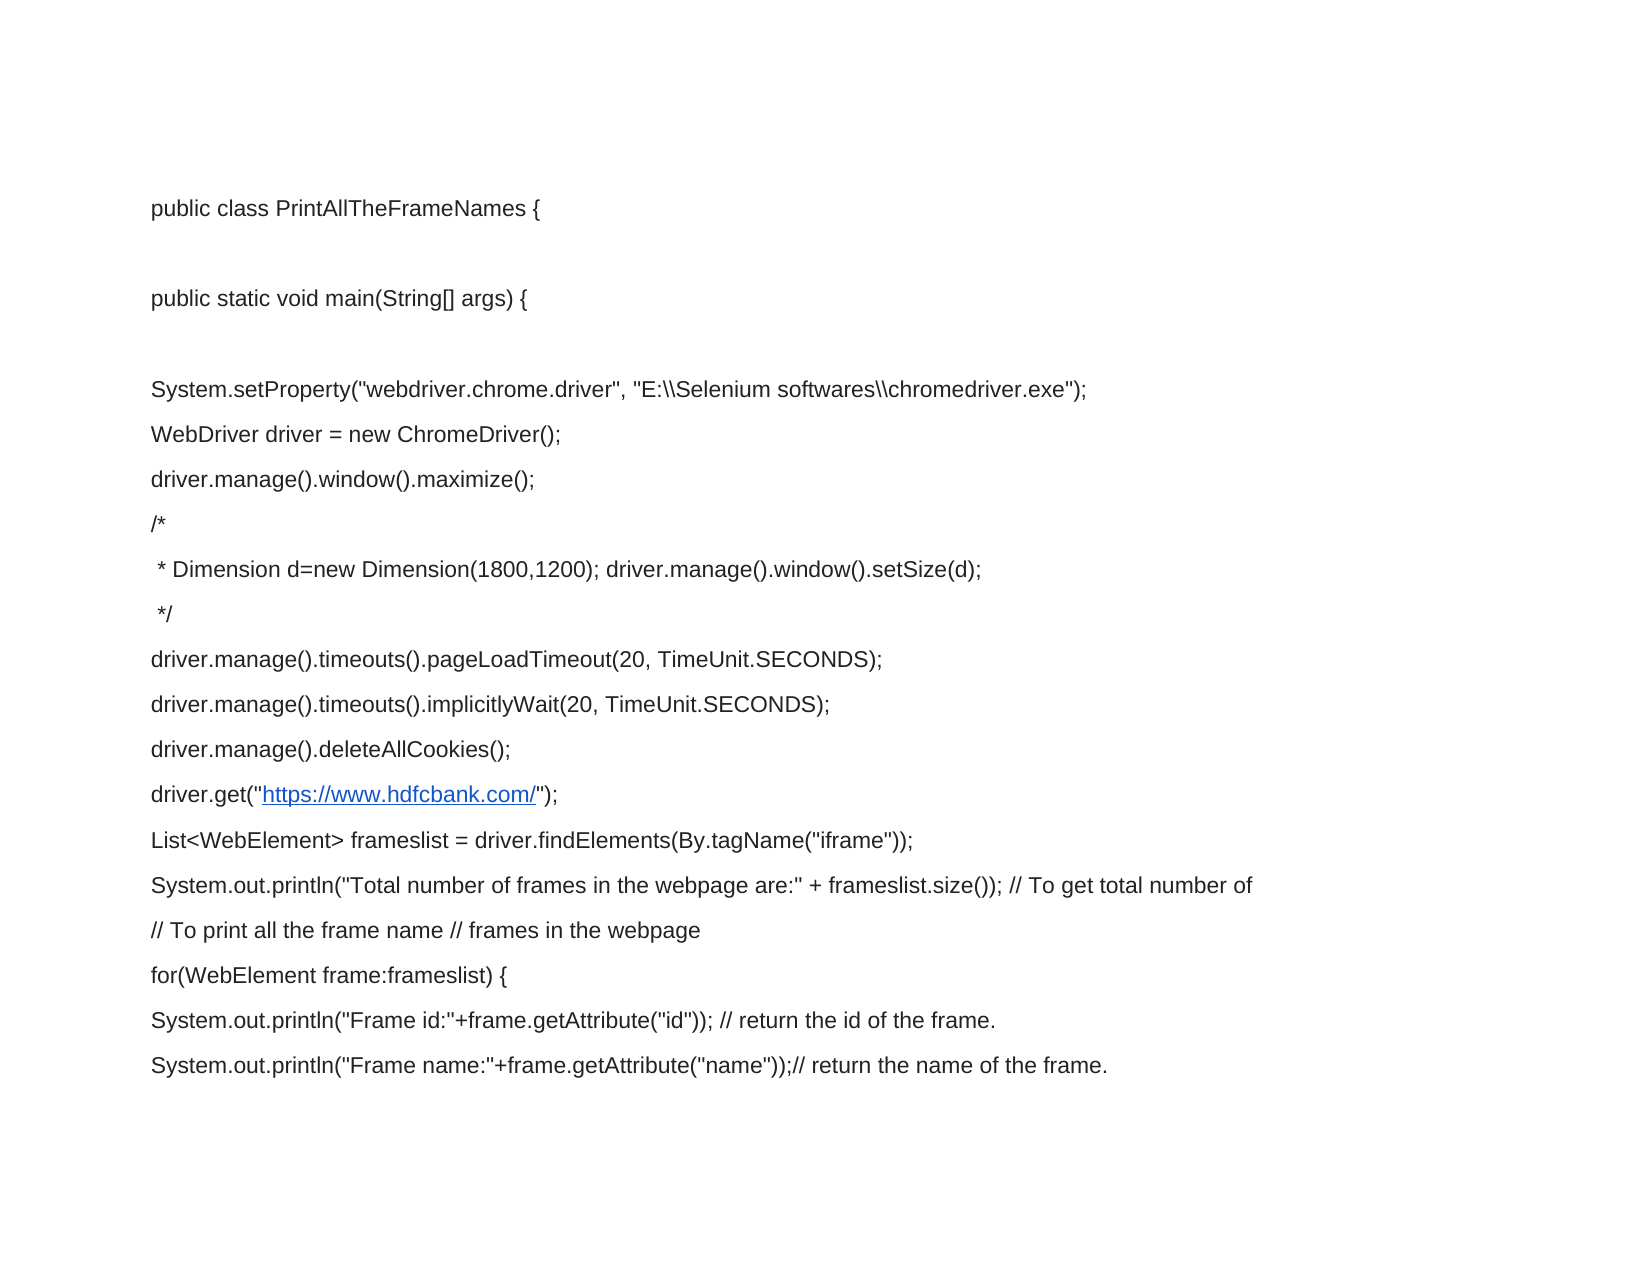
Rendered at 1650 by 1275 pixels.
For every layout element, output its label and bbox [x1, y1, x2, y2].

table_header [151, 150, 1650, 1097]
